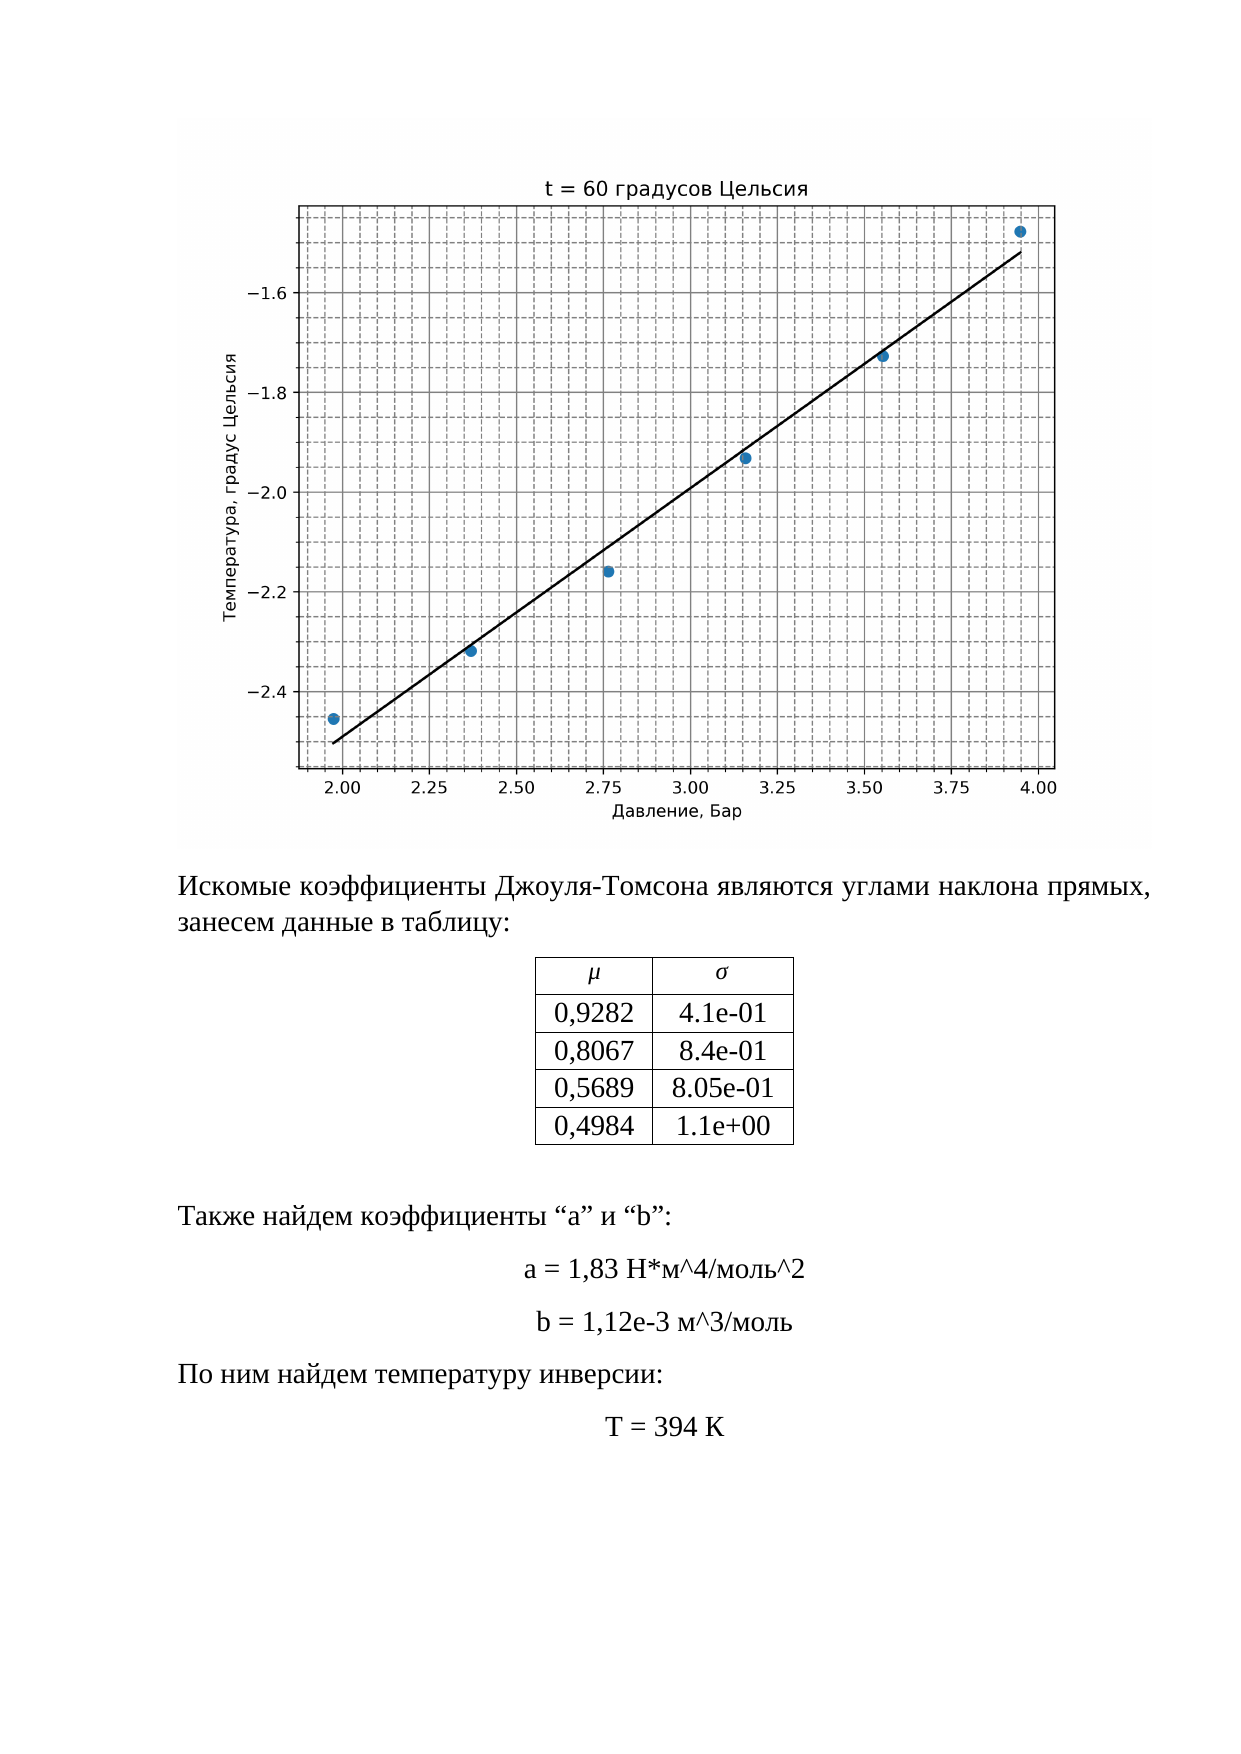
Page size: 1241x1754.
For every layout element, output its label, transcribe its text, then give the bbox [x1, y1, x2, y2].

picture [177, 118, 1152, 849]
table_cell 0,5689 [536, 1070, 652, 1107]
text Искомые коэффициенты Джоуля-Томсона являются углами наклона прямых, занесем данные в таблицу: [177, 868, 1152, 937]
table_cell 0,9282 [536, 995, 652, 1032]
text По ним найдем температуру инверсии: [177, 1357, 1152, 1390]
text b = 1,12e-3 м^3/моль [177, 1304, 1152, 1337]
text Также найдем коэффициенты “a” и “b”: [177, 1198, 1152, 1232]
table_cell 8.05e-01 [653, 1070, 793, 1107]
table_cell 1.1e+00 [653, 1108, 793, 1144]
text T = 394 К [177, 1409, 1152, 1443]
text a = 1,83 Н*м^4/моль^2 [177, 1251, 1152, 1284]
table_cell 8.4e-01 [653, 1033, 793, 1069]
table_cell 4.1e-01 [653, 995, 793, 1032]
table_header [536, 958, 652, 994]
table_cell 0,8067 [536, 1033, 652, 1069]
table_header [653, 958, 793, 994]
table_cell 0,4984 [536, 1108, 652, 1144]
